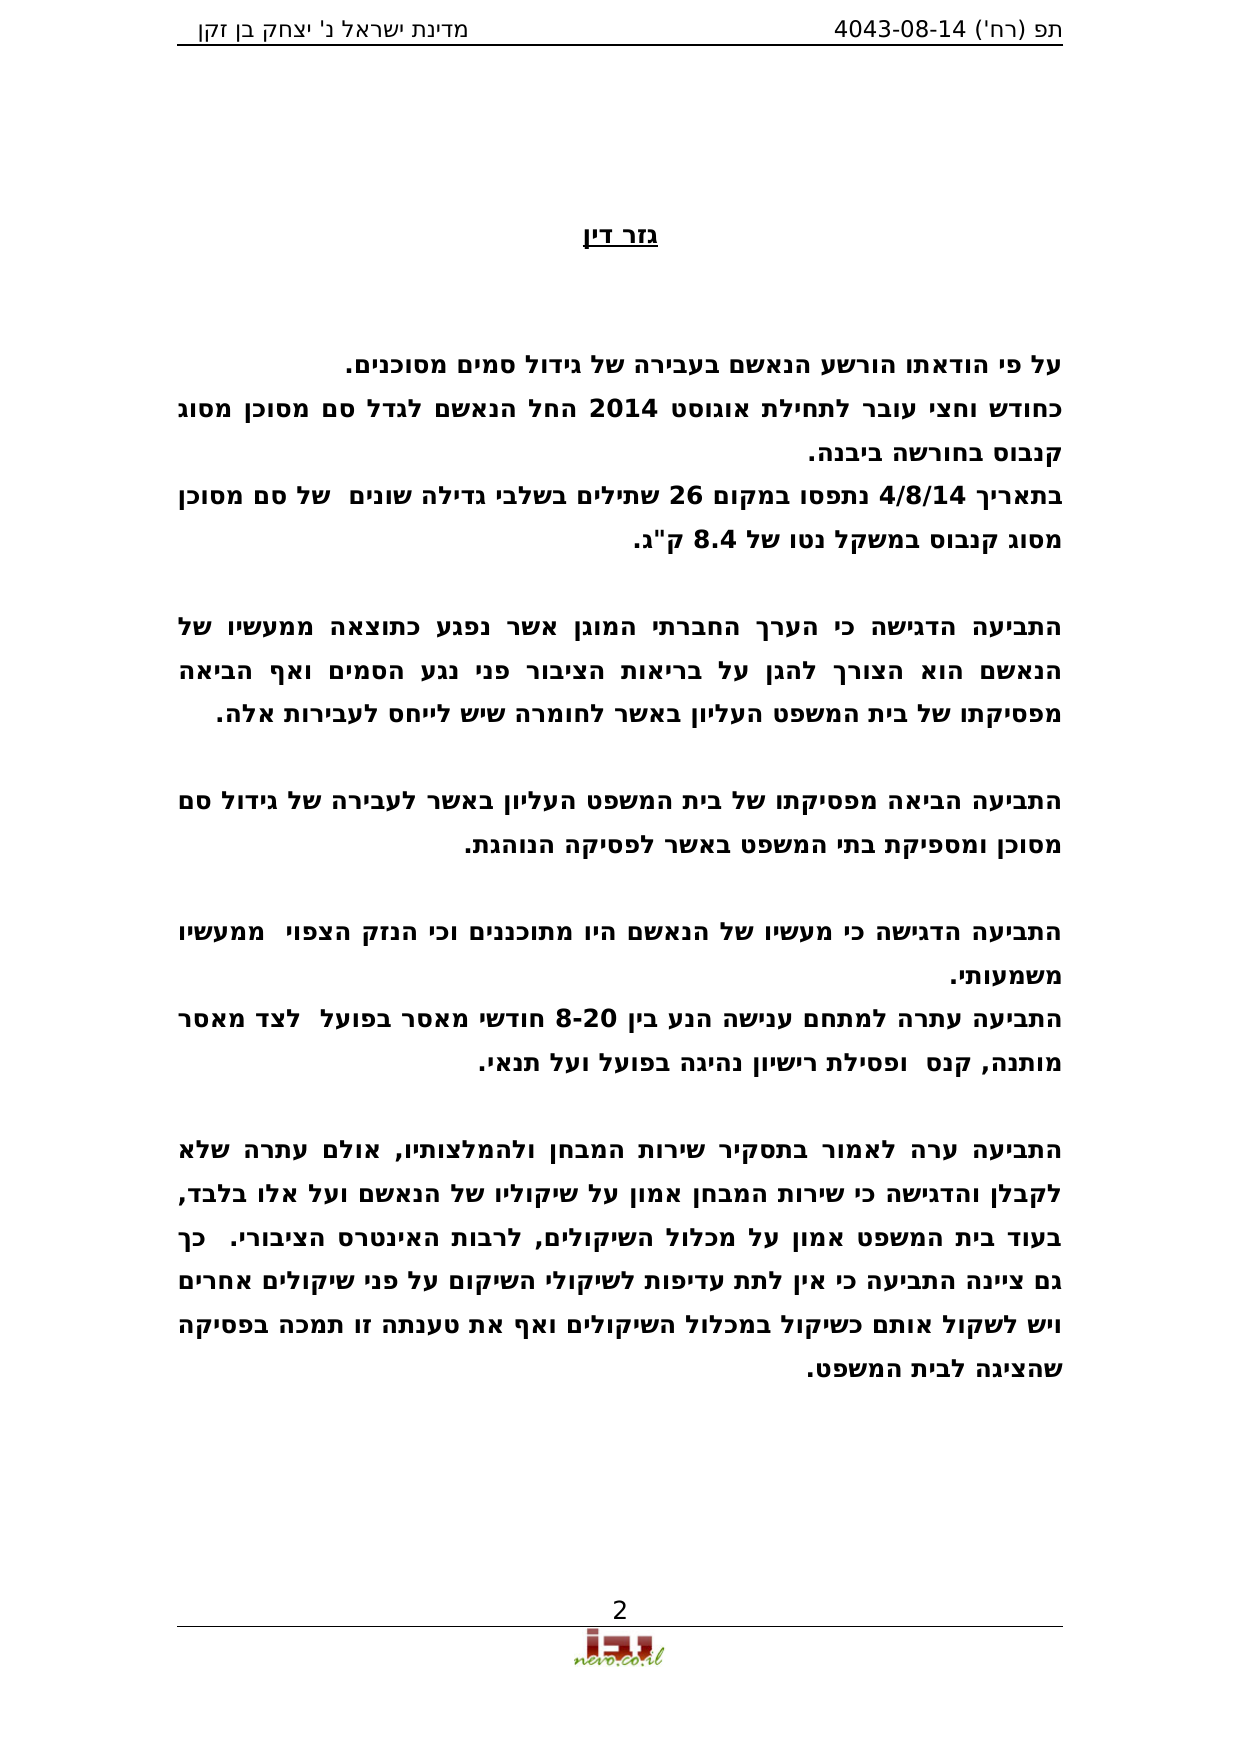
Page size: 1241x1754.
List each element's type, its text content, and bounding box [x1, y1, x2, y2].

text התביעה הדגישה כי הערך החברתי המוגן אשר נפגע כתוצאה ממעשיו של הנאשם הוא הצורך להגן על בריאות הציבור פני נגע הסמים ואף הביאה מפסיקתו של בית המשפט העליון באשר לחומרה שיש לייחס לעבירות אלה. [177, 612, 1063, 729]
text התביעה ערה לאמור בתסקיר שירות המבחן ולהמלצותיו, אולם עתרה שלא לקבלן והדגישה כי שירות המבחן אמון על שיקוליו של הנאשם ועל אלו בלבד, בעוד בית המשפט אמון על מכלול השיקולים, לרבות האינטרס הציבורי. כך גם ציינה התביעה כי אין לתת עדיפות לשיקולי השיקום על פני שיקולים אחרים ויש לשקול אותם כשיקול במכלול השיקולים ואף את טענתה זו תמכה בפסיקה שהציגה לבית המשפט. [177, 1135, 1063, 1383]
text בתאריך 4/8/14 נתפסו במקום 26 שתילים בשלבי גדילה שונים של סם מסוכן מסוג קנבוס במשקל נטו של 8.4 ק"ג. [177, 481, 1063, 554]
text התביעה הביאה מפסיקתו של בית המשפט העליון באשר לעבירה של גידול סם מסוכן ומספיקת בתי המשפט באשר לפסיקה הנוהגת. [177, 786, 1063, 859]
picture [574, 1628, 666, 1667]
text כחודש וחצי עובר לתחילת אוגוסט 2014 החל הנאשם לגדל סם מסוכן מסוג קנבוס בחורשה ביבנה. [177, 394, 1063, 467]
text התביעה עתרה למתחם ענישה הנע בין 8-20 חודשי מאסר בפועל לצד מאסר מותנה, קנס ופסילת רישיון נהיגה בפועל ועל תנאי. [177, 1004, 1063, 1077]
table_header גזר דין [161, 220, 1079, 307]
text על פי הודאתו הורשע הנאשם בעבירה של גידול סמים מסוכנים. [177, 350, 1063, 379]
text התביעה הדגישה כי מעשיו של הנאשם היו מתוכננים וכי הנזק הצפוי ממעשיו משמעותי. [177, 917, 1063, 990]
